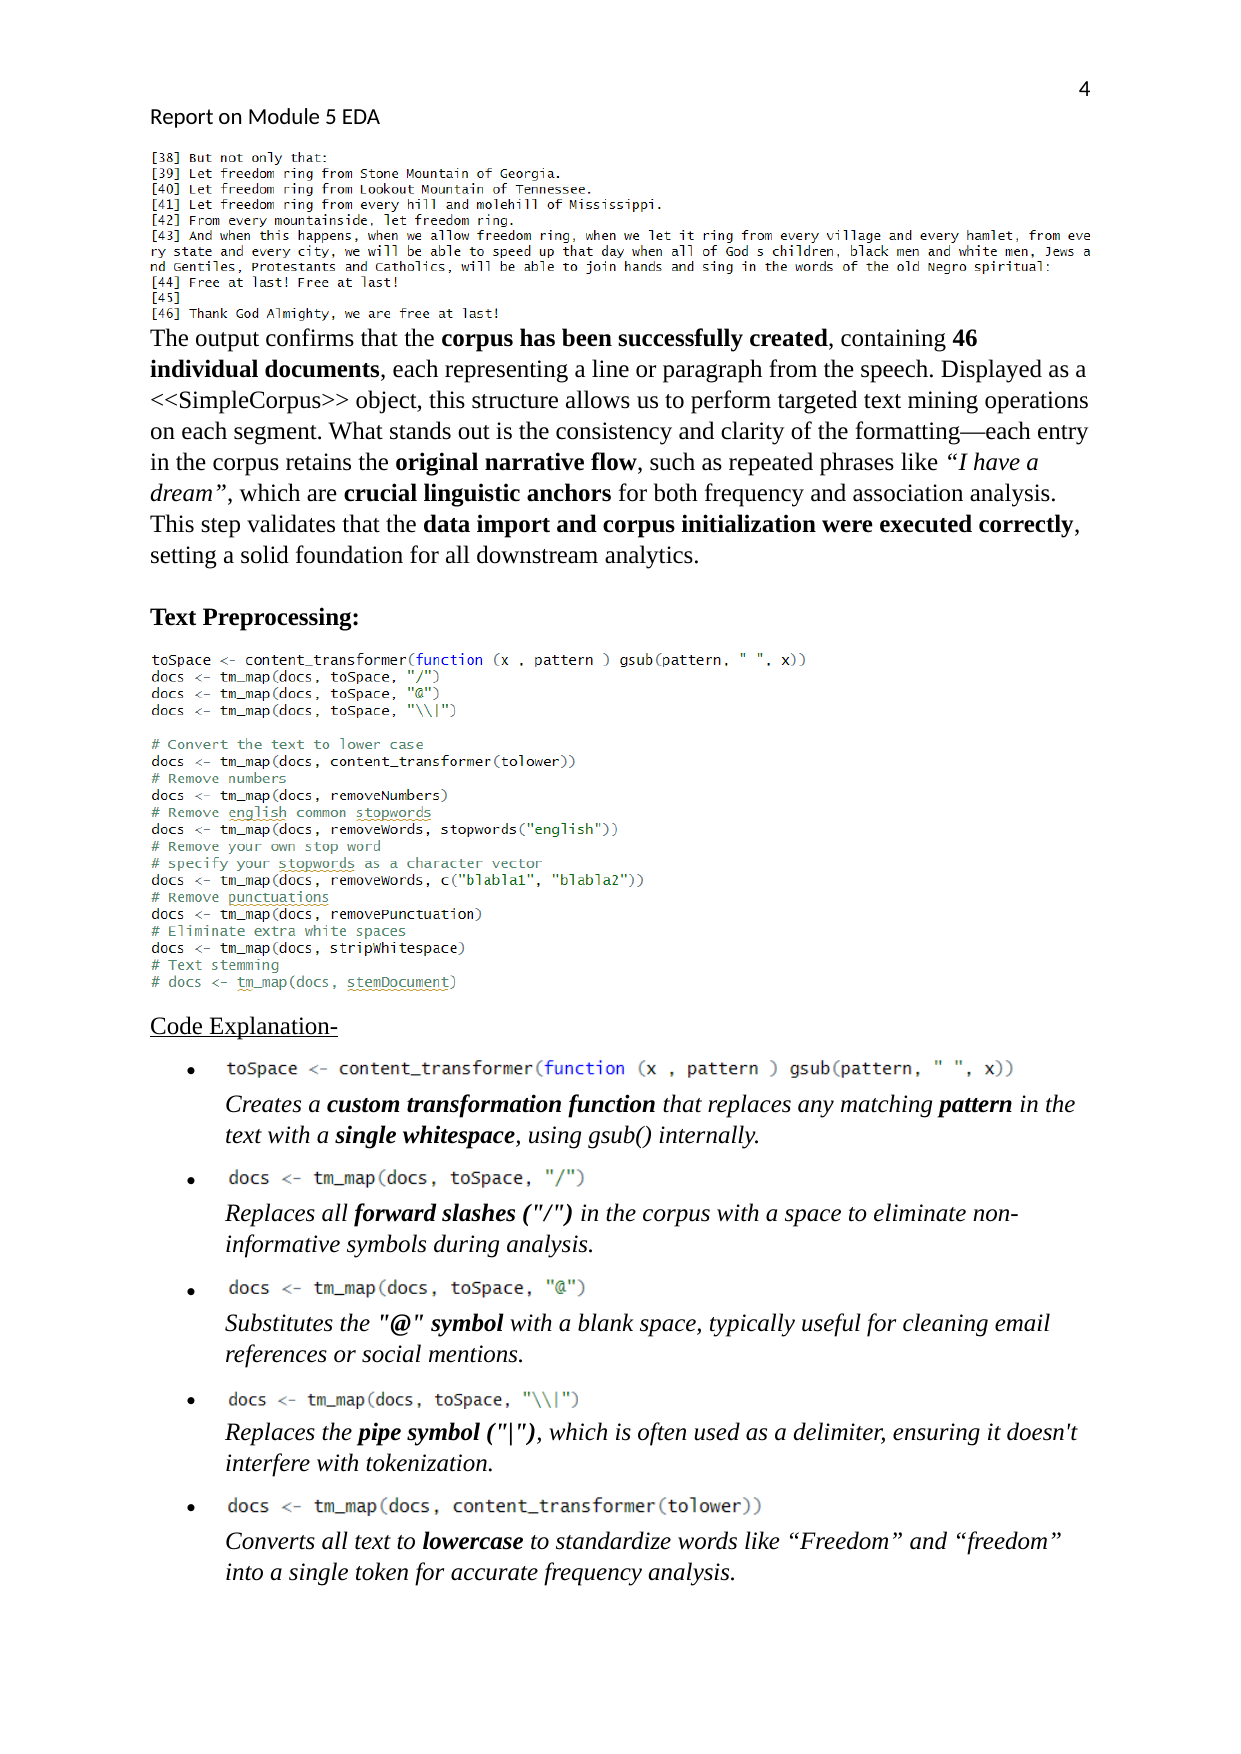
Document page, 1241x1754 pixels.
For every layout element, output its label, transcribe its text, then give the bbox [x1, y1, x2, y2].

text Text Preprocessing: [150, 602, 1090, 631]
picture [225, 1167, 587, 1189]
picture [150, 649, 808, 992]
list Replaces the pipe symbol ("|"), which is often used as a delimiter, ensuring it doesn't interfere with tokenization. [187, 1387, 1090, 1477]
picture [225, 1276, 589, 1300]
list Converts all text to lowercase to standardize words like “Freedom” and “freedom” into a single token for accurate frequency analysis. [187, 1496, 1090, 1586]
picture [225, 1386, 579, 1409]
list Substitutes the "@" symbol with a blank space, typically useful for cleaning email references or social mentions. [187, 1277, 1090, 1368]
picture [225, 1495, 767, 1516]
text The output confirms that the corpus has been successfully created, containing 46 individual documents, each representing a line or paragraph from the speech. Displayed as a <<SimpleCorpus>> object, this structure allows us to perform targeted text mining operations on each segment. What stands out is the consistency and clarity of the formatting—each entry in the corpus retains the original narrative flow, such as repeated phrases like “I have a dream”, which are crucial linguistic anchors for both frequency and association analysis. This step validates that the data import and corpus initialization were executed correctly, setting a solid foundation for all downstream analytics. [150, 323, 1090, 569]
list Creates a custom transformation function that replaces any matching pattern in the text with a single whitespace, using gsub() internally. [187, 1058, 1090, 1148]
picture [150, 150, 1091, 321]
picture [225, 1058, 1017, 1079]
text Code Explanation- [150, 1011, 1090, 1039]
list Replaces all forward slashes ("/") in the corpus with a space to eliminate non-informative symbols during analysis. [187, 1167, 1090, 1258]
